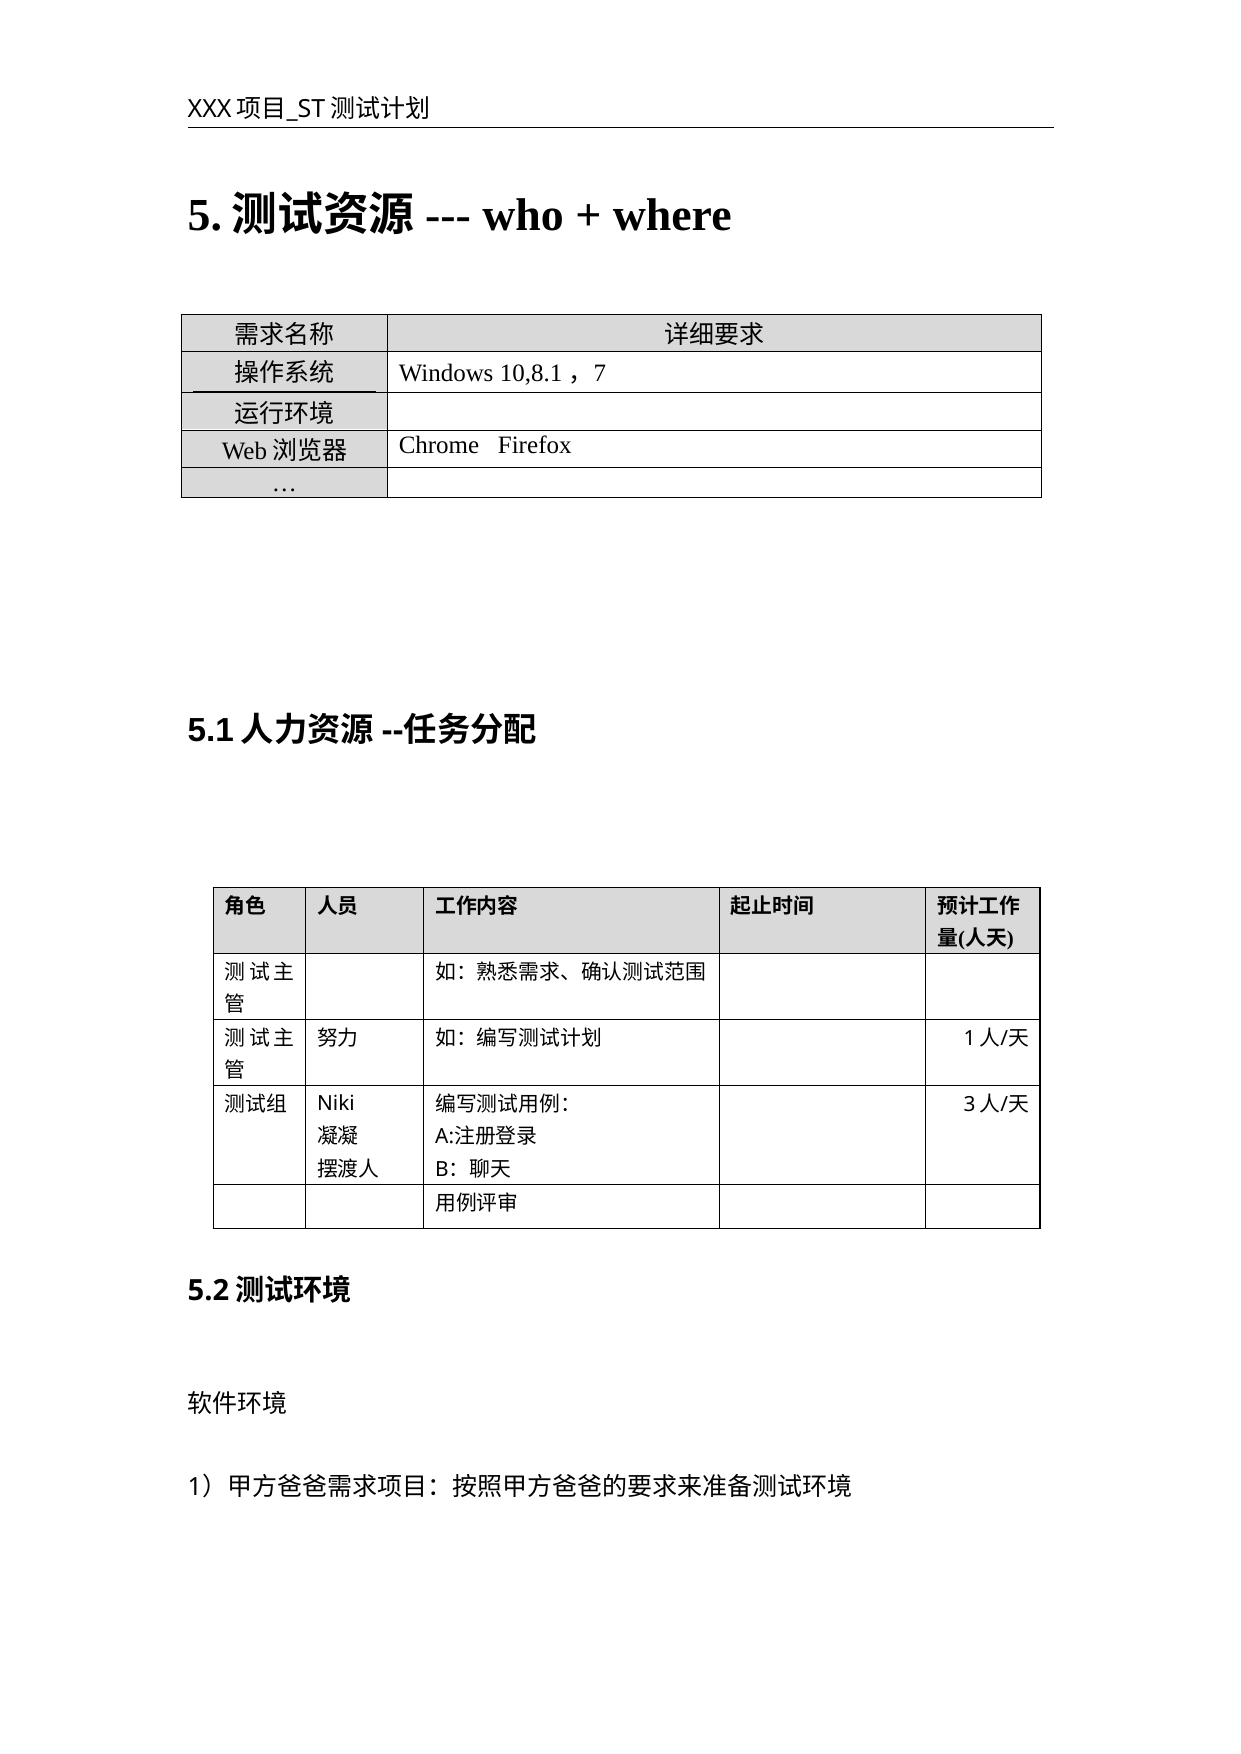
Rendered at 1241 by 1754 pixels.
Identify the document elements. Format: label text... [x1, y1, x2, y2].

table_cell Web浏览器 [182, 431, 387, 467]
table_cell [214, 1185, 305, 1228]
subtitle 5.2测试环境 [187, 1256, 1053, 1321]
table_cell … [182, 468, 387, 497]
table_cell Niki 凝凝 摆渡人 [306, 1086, 423, 1184]
table_cell 如：编写测试计划 [424, 1020, 719, 1085]
table_cell [926, 1185, 1039, 1228]
table_cell 测试主管 [214, 954, 305, 1019]
table_cell [720, 1185, 925, 1228]
table_header 预计工作 量(人天) [926, 888, 1039, 953]
table_cell [720, 1086, 925, 1184]
table_cell 运行环境 [182, 393, 387, 429]
table_cell 测试组 [214, 1086, 305, 1184]
table_cell [720, 954, 925, 1019]
table_cell [388, 393, 1041, 429]
table_cell [306, 1185, 423, 1228]
table_header 人员 [306, 888, 423, 953]
table_header 需求名称 [182, 315, 387, 351]
table_cell 用例评审 [424, 1185, 719, 1228]
table_cell Chrome Firefox [388, 431, 1041, 467]
table_cell Windows 10,8.1 ，7 [388, 352, 1041, 392]
table_cell 1人/天 [926, 1020, 1039, 1085]
subtitle 5.1人力资源 --任务分配 [187, 387, 1053, 760]
table_header 角色 [214, 888, 305, 953]
table_cell [306, 954, 423, 1019]
table_cell 3人/天 [926, 1086, 1039, 1184]
table_cell 操作系统 [182, 352, 387, 392]
table_cell 测试主管 [214, 1020, 305, 1085]
table_header 起止时间 [720, 888, 925, 953]
table_cell [926, 954, 1039, 1019]
text 软件环境 [187, 1369, 1053, 1434]
table_cell [388, 468, 1041, 497]
subtitle 测试资源 --- who + where [187, 162, 1053, 259]
text 1）甲方爸爸需求项目：按照甲方爸爸的要求来准备测试环境 [187, 1452, 1053, 1517]
table_cell 如：熟悉需求、确认测试范围 [424, 954, 719, 1019]
table_header 工作内容 [424, 888, 719, 953]
table_cell [720, 1020, 925, 1085]
table_cell 编写测试用例： A:注册登录 B：聊天 [424, 1086, 719, 1184]
table_header 详细要求 [388, 315, 1041, 351]
table_cell 努力 [306, 1020, 423, 1085]
